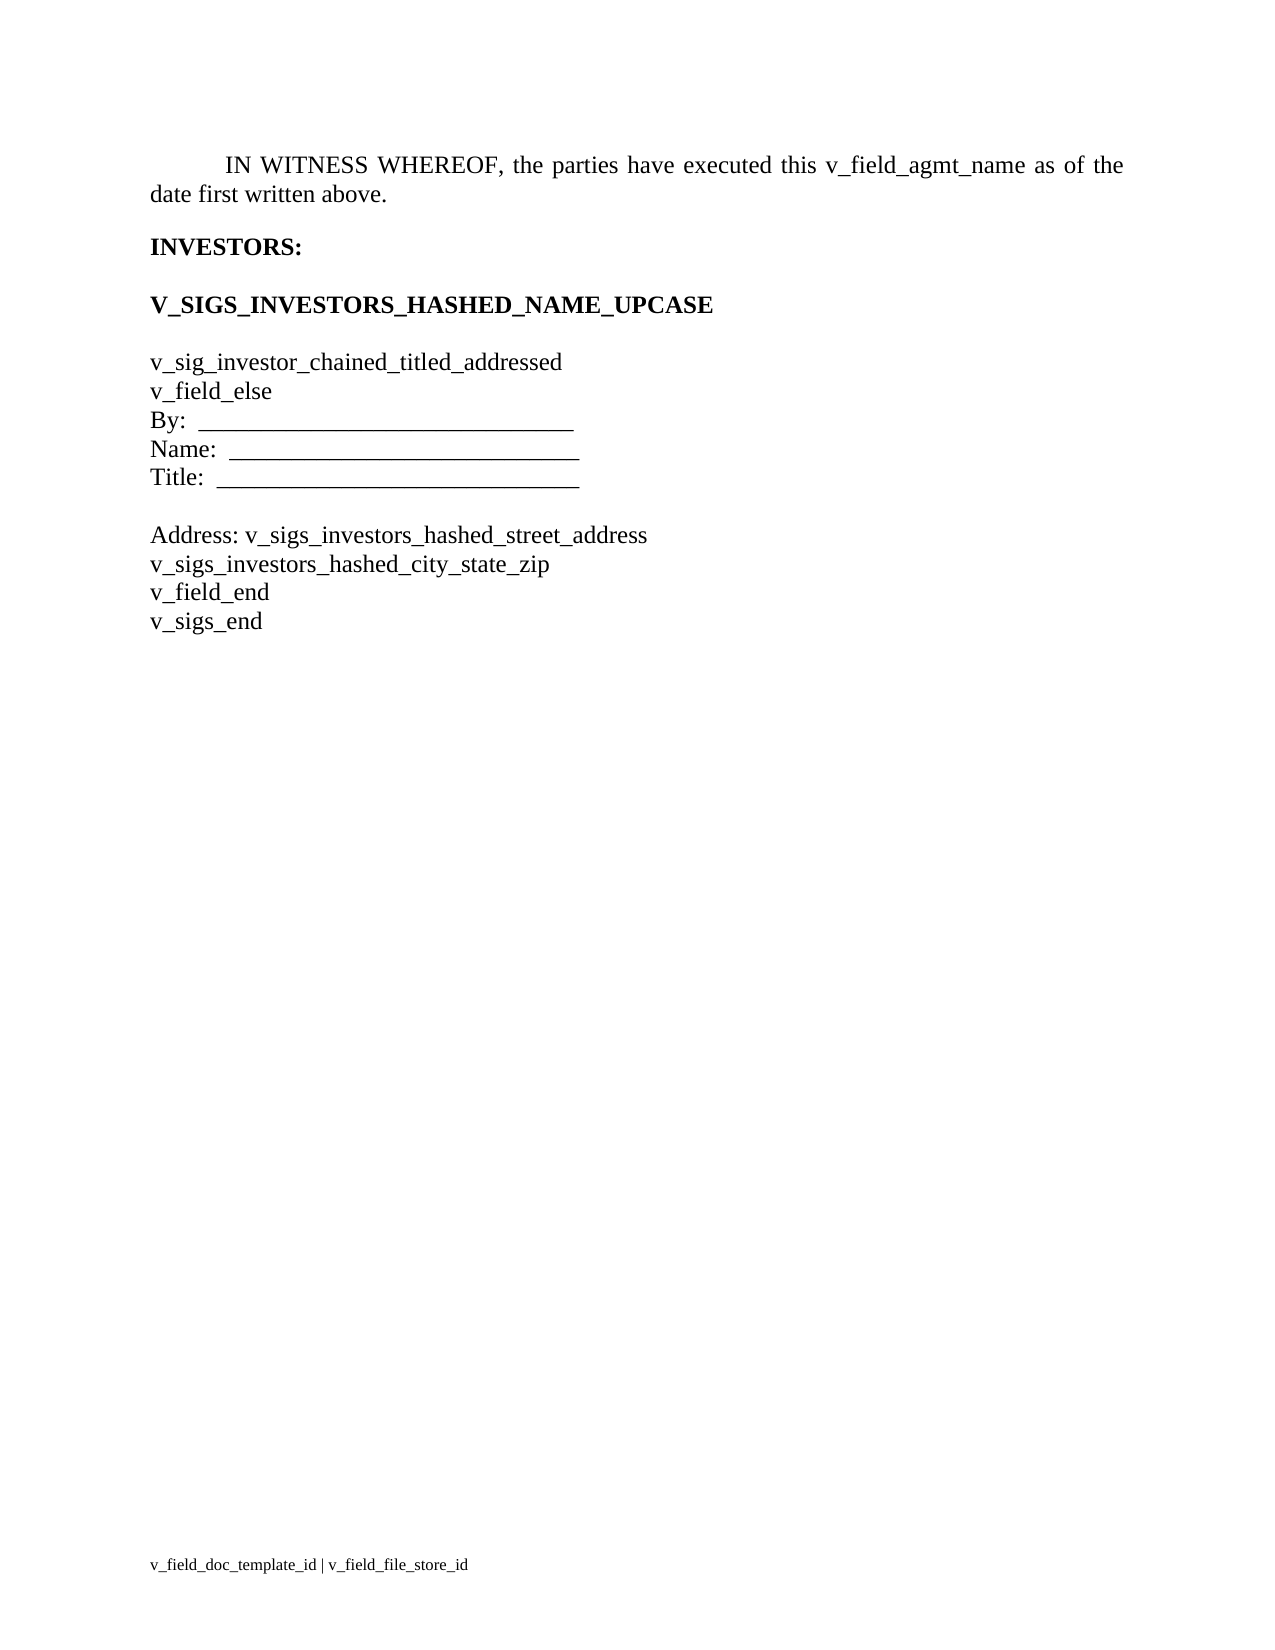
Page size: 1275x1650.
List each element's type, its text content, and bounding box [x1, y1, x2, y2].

text v_sigs_end [150, 606, 1125, 635]
text v_sig_investor_chained_titled_addressed [150, 347, 1125, 376]
text INVESTORS: [150, 232, 1125, 261]
text IN WITNESS WHEREOF, the parties have executed this v_field_agmt_name as of the date first written above. [150, 150, 1125, 207]
text Name: ____________________________ [150, 434, 1125, 462]
text Title: _____________________________ [150, 462, 1125, 491]
text Address: v_sigs_investors_hashed_street_address [150, 520, 1125, 549]
text v_field_else [150, 376, 1125, 405]
text By: ______________________________ [150, 405, 1125, 434]
text V_SIGS_INVESTORS_HASHED_NAME_UPCASE [150, 290, 1125, 319]
text v_field_end [150, 577, 1125, 606]
text v_sigs_investors_hashed_city_state_zip [150, 549, 1125, 577]
